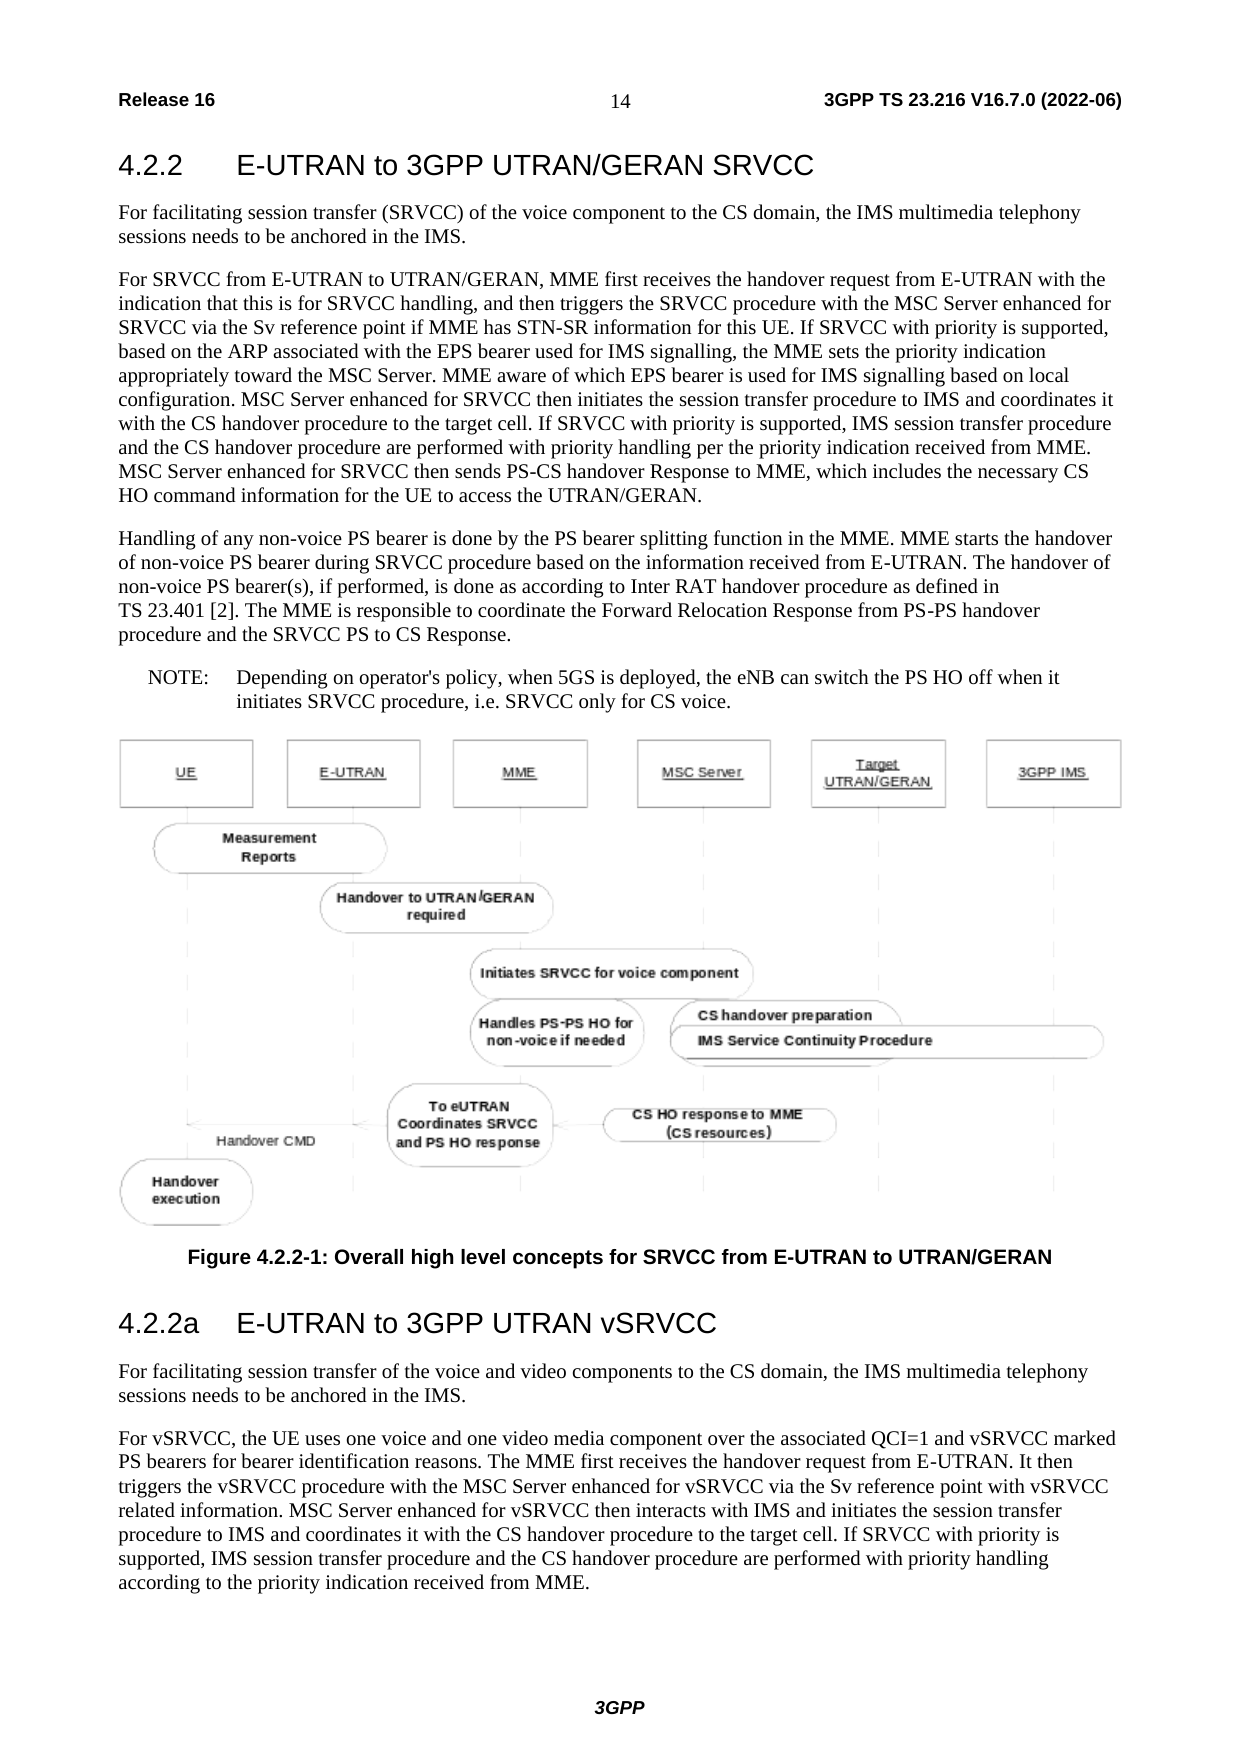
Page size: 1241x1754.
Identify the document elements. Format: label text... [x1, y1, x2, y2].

text Figure 4.2.2-1: Overall high level concepts for SRVCC from E-UTRAN to UTRAN/GERAN [118, 1245, 1122, 1269]
text Handling of any non-voice PS bearer is done by the PS bearer splitting function in the MME. MME starts the handover of non-voice PS bearer during SRVCC procedure based on the information received from E-UTRAN. The handover of non-voice PS bearer(s), if performed, is done as according to Inter RAT handover procedure as defined in TS 23.401 [2]. The MME is responsible to coordinate the Forward Relocation Response from PS-PS handover procedure and the SRVCC PS to CS Response. [118, 526, 1122, 646]
subtitle 4.2.2a E-UTRAN to 3GPP UTRAN vSRVCC [118, 1306, 1122, 1340]
text NOTE: Depending on operator's policy, when 5GS is deployed, the eNB can switch the PS HO off when it initiates SRVCC procedure, i.e. SRVCC only for CS voice. [148, 665, 1122, 713]
text For vSRVCC, the UE uses one voice and one video media component over the associated QCI=1 and vSRVCC marked PS bearers for bearer identification reasons. The MME first receives the handover request from E-UTRAN. It then triggers the vSRVCC procedure with the MSC Server enhanced for vSRVCC via the Sv reference point with vSRVCC related information. MSC Server enhanced for vSRVCC then interacts with IMS and initiates the session transfer procedure to IMS and coordinates it with the CS handover procedure to the target cell. If SRVCC with priority is supported, IMS session transfer procedure and the CS handover procedure are performed with priority handling according to the priority indication received from MME. [118, 1425, 1122, 1594]
text For facilitating session transfer of the voice and video components to the CS domain, the IMS multimedia telephony sessions needs to be anchored in the IMS. [118, 1358, 1122, 1407]
subtitle 4.2.2 E-UTRAN to 3GPP UTRAN/GERAN SRVCC [118, 147, 1122, 181]
text For facilitating session transfer (SRVCC) of the voice component to the CS domain, the IMS multimedia telephony sessions needs to be anchored in the IMS. [118, 200, 1122, 248]
text For SRVCC from E-UTRAN to UTRAN/GERAN, MME first receives the handover request from E-UTRAN with the indication that this is for SRVCC handling, and then triggers the SRVCC procedure with the MSC Server enhanced for SRVCC via the Sv reference point if MME has STN-SR information for this UE. If SRVCC with priority is supported, based on the ARP associated with the EPS bearer used for IMS signalling, the MME sets the priority indication appropriately toward the MSC Server. MME aware of which EPS bearer is used for IMS signalling based on local configuration. MSC Server enhanced for SRVCC then initiates the session transfer procedure to IMS and coordinates it with the CS handover procedure to the target cell. If SRVCC with priority is supported, IMS session transfer procedure and the CS handover procedure are performed with priority handling per the priority indication received from MME. MSC Server enhanced for SRVCC then sends PS-CS handover Response to MME, which includes the necessary CS HO command information for the UE to access the UTRAN/GERAN. [118, 267, 1122, 507]
